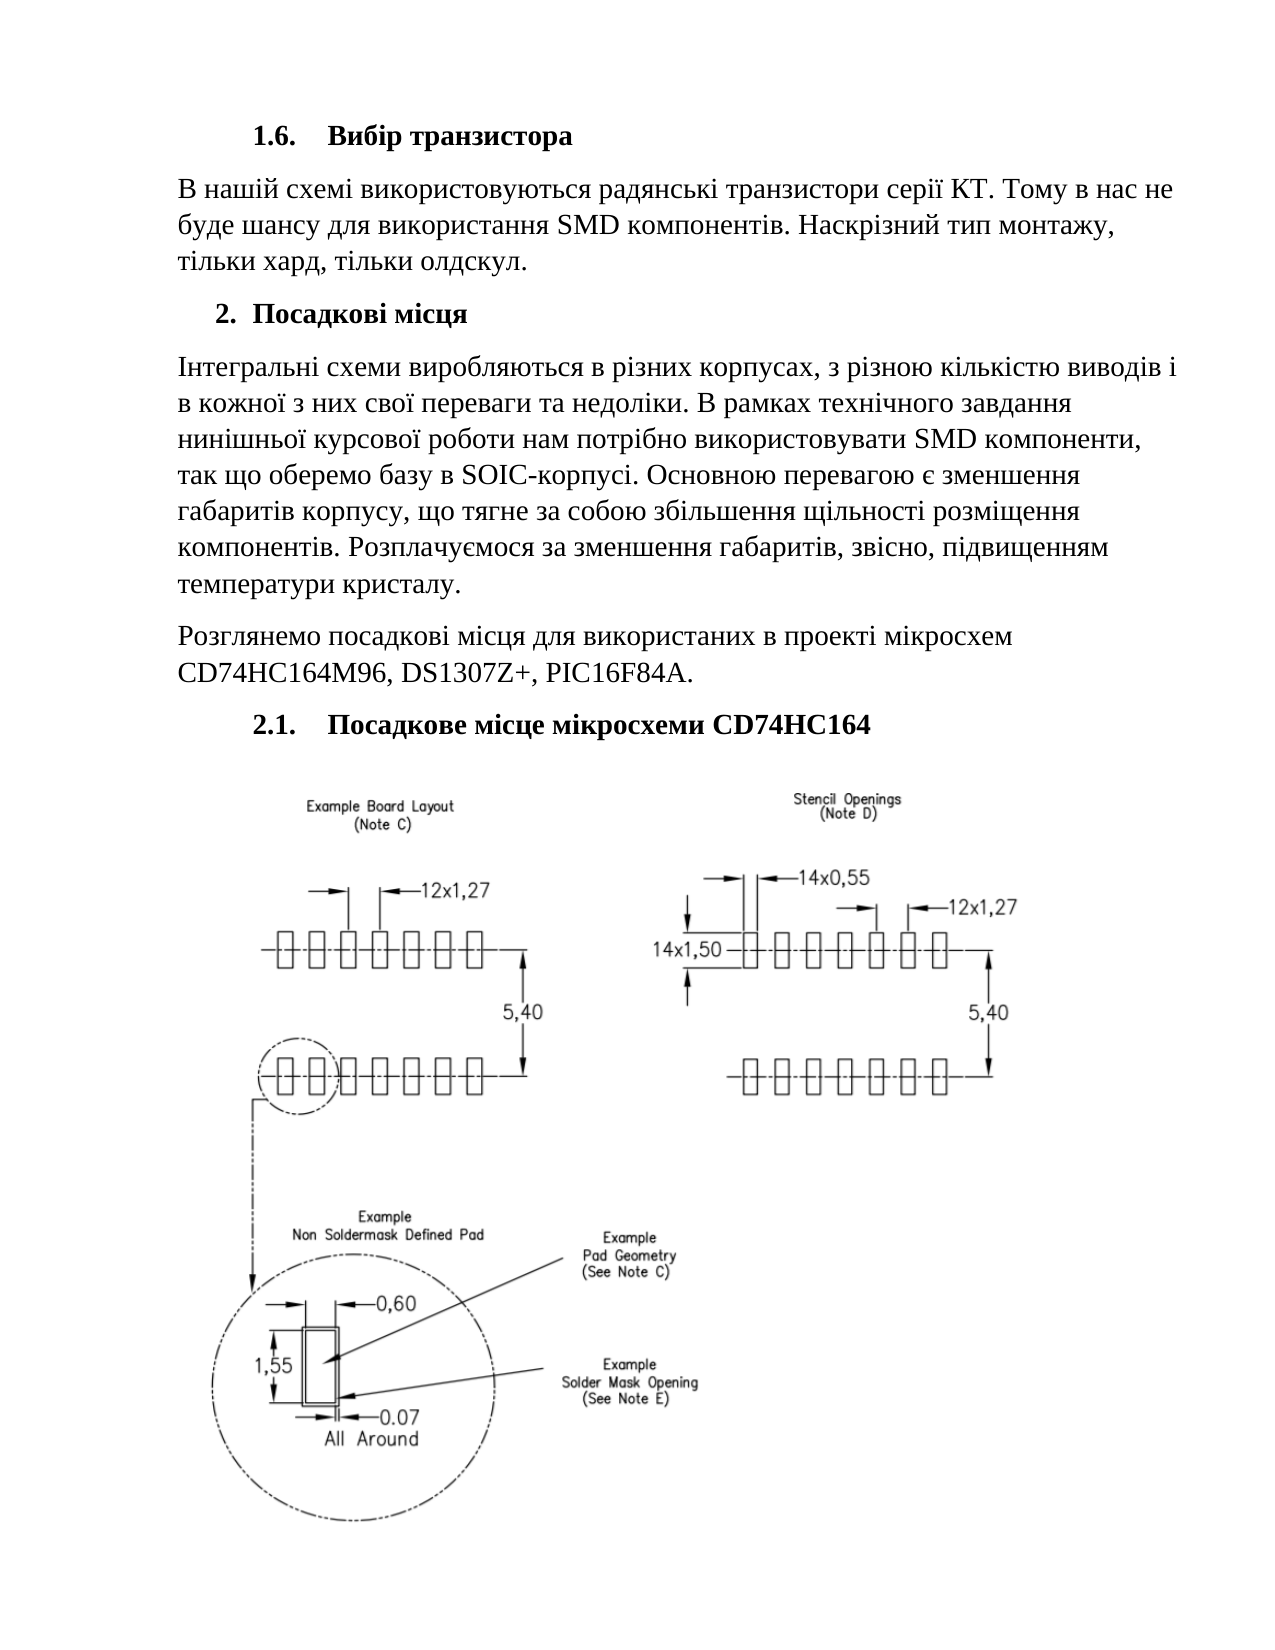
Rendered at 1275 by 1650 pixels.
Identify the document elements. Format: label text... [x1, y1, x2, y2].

picture [177, 760, 1059, 1527]
text Розглянемо посадкові місця для використаних в проекті мікросхем CD74HC164M96, DS1307Z+, PIC16F84A. [177, 618, 1186, 688]
list Посадкові місця [215, 296, 1186, 329]
list Посадкове місце мікросхеми CD74HC164 [252, 707, 1186, 741]
text В нашій схемі використовуються радянські транзистори серії КТ. Тому в нас не буде шансу для використання SMD компонентів. Наскрізний тип монтажу, тільки хард, тільки олдскул. [177, 171, 1186, 277]
list Вибір транзистора [252, 118, 1186, 152]
text Інтегральні схеми виробляються в різних корпусах, з різною кількістю виводів і в кожної з них свої переваги та недоліки. В рамках технічного завдання нинішньої курсової роботи нам потрібно використовувати SMD компоненти, так що оберемо базу в SOIC-корпусі. Основною перевагою є зменшення габаритів корпусу, що тягне за собою збільшення щільності розміщення компонентів. Розплачуємося за зменшення габаритів, звісно, підвищенням температури кристалу. [177, 349, 1186, 599]
